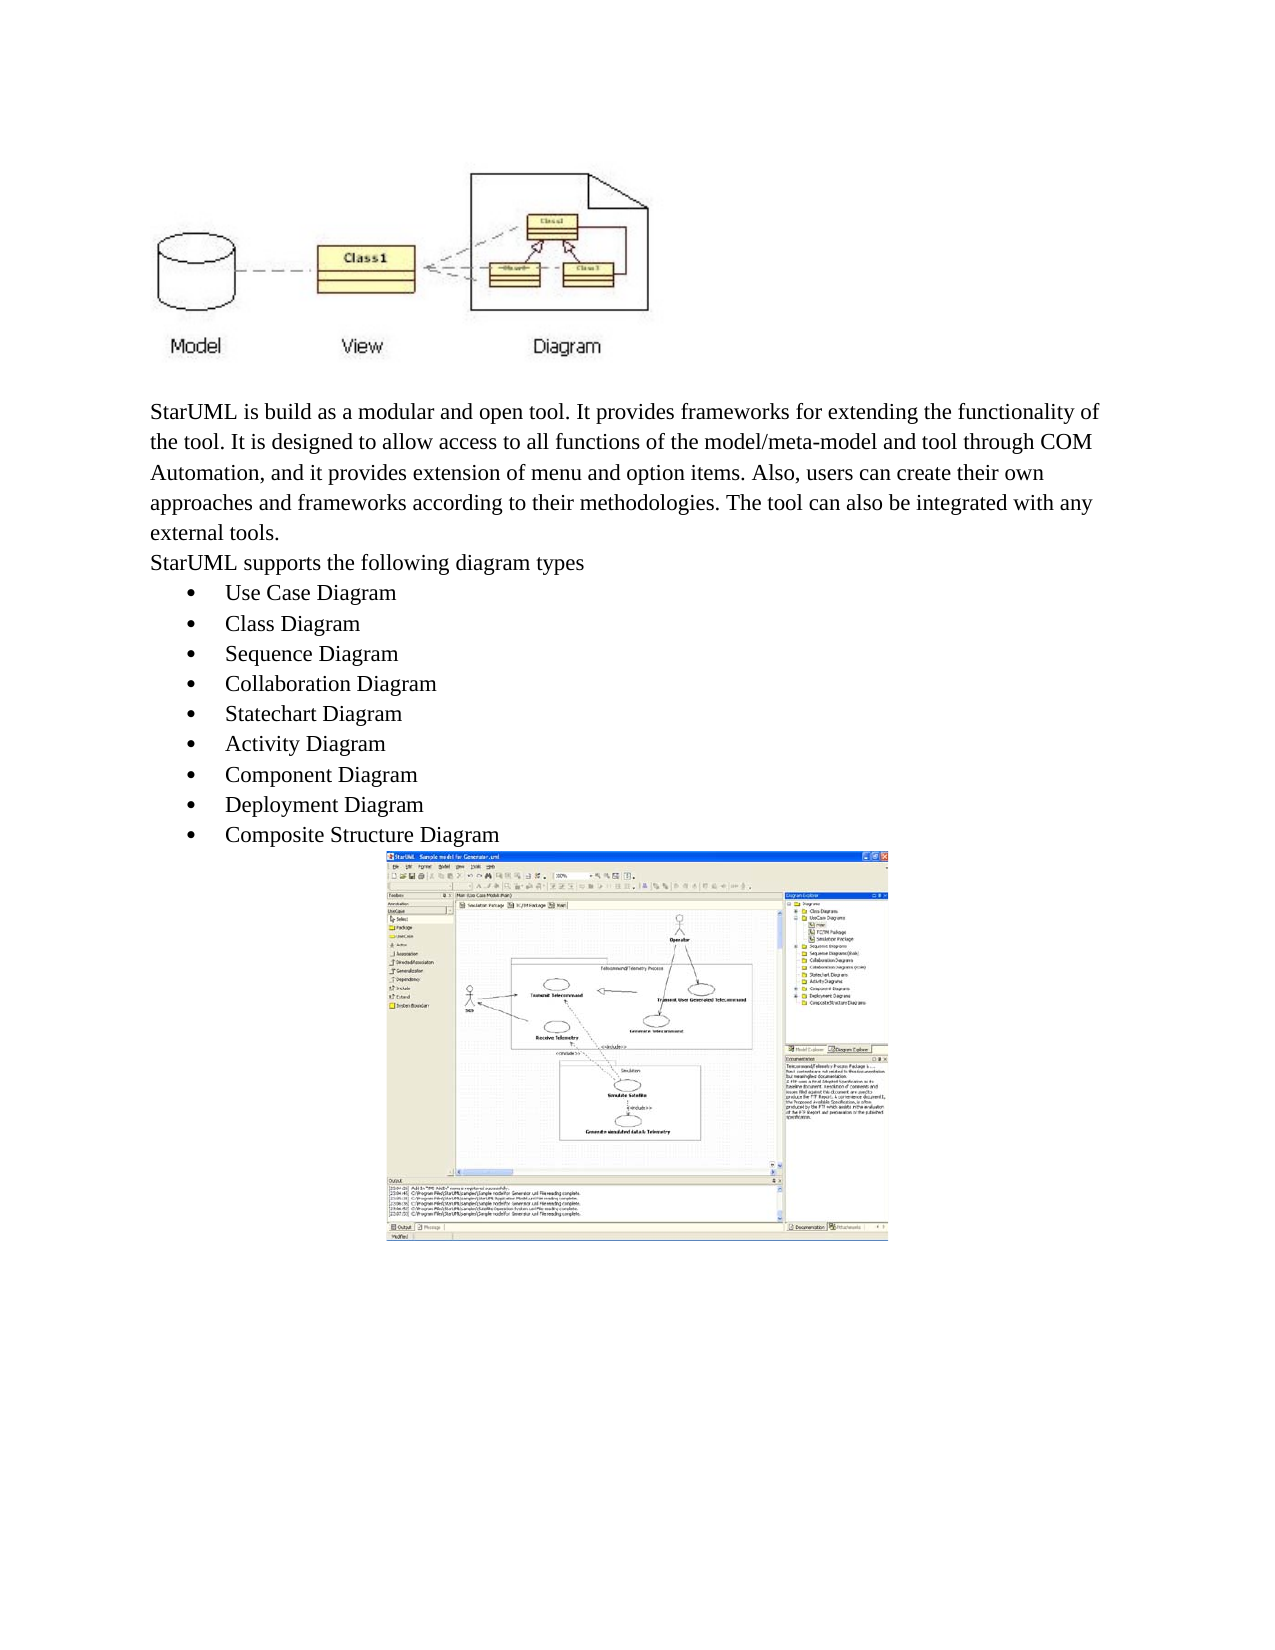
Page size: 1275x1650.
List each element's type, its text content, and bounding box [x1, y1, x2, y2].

list Collaboration Diagram [187, 670, 1125, 696]
text StarUML supports the following diagram types [150, 549, 1125, 576]
picture [150, 150, 674, 394]
text StarUML is build as a modular and open tool. It provides frameworks for extending the functionality of the tool. It is designed to allow access to all functions of the model/meta-model and tool through COM Automation, and it provides extension of menu and option items. Also, users can create their own approaches and frameworks according to their methodologies. The tool can also be integrated with any external tools. [150, 398, 1125, 545]
list Composite Structure Diagram [187, 821, 1125, 847]
list Class Diagram [187, 610, 1125, 636]
list Activity Diagram [187, 731, 1125, 757]
list Component Diagram [187, 761, 1125, 787]
list Statechart Diagram [187, 700, 1125, 727]
list Deployment Diagram [187, 791, 1125, 817]
list Sequence Diagram [187, 640, 1125, 666]
picture [386, 851, 889, 1241]
list Use Case Diagram [187, 579, 1125, 606]
